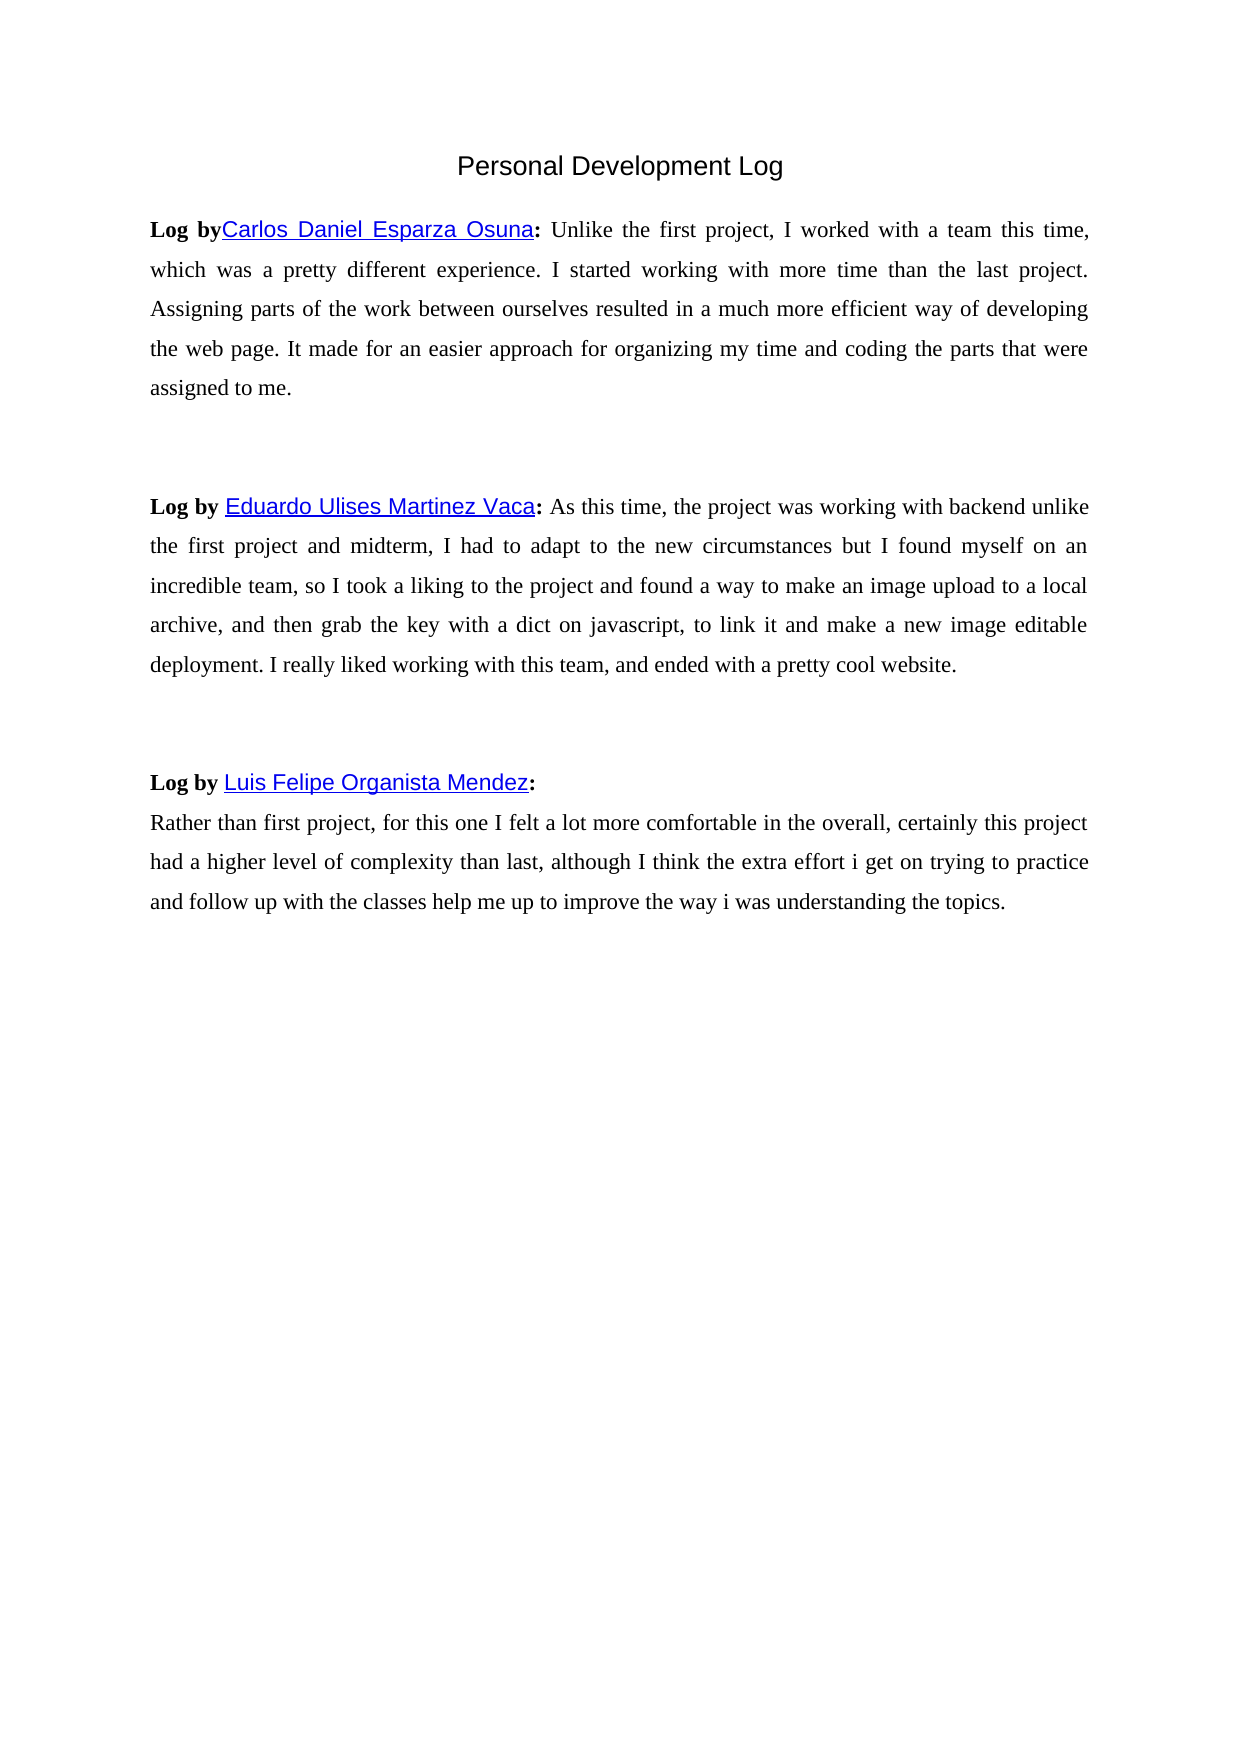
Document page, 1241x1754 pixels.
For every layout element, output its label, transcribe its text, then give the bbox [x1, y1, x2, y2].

text Personal Development Log [150, 150, 1090, 181]
text Log by Eduardo Ulises Martinez Vaca: As this time, the project was working with backend unlike the first project and midterm, I had to adapt to the new circumstances but I found myself on an incredible team, so I took a liking to the project and found a way to make an image upload to a local archive, and then grab the key with a dict on javascript, to link it and make a new image editable deployment. I really liked working with this team, and ended with a pretty cool website. [150, 493, 1090, 677]
text Log byCarlos Daniel Esparza Osuna: Unlike the first project, I worked with a team this time, which was a pretty different experience. I started working with more time than the last project. Assigning parts of the work between ourselves resulted in a much more efficient way of developing the web page. It made for an easier approach for organizing my time and coding the parts that were assigned to me. [150, 216, 1090, 401]
text Rather than first project, for this one I felt a lot more comfortable in the overall, certainly this project had a higher level of complexity than last, although I think the extra effort i get on trying to practice and follow up with the classes help me up to improve the way i was understanding the topics. [150, 809, 1090, 914]
text Log by Luis Felipe Organista Mendez: [150, 769, 1090, 796]
